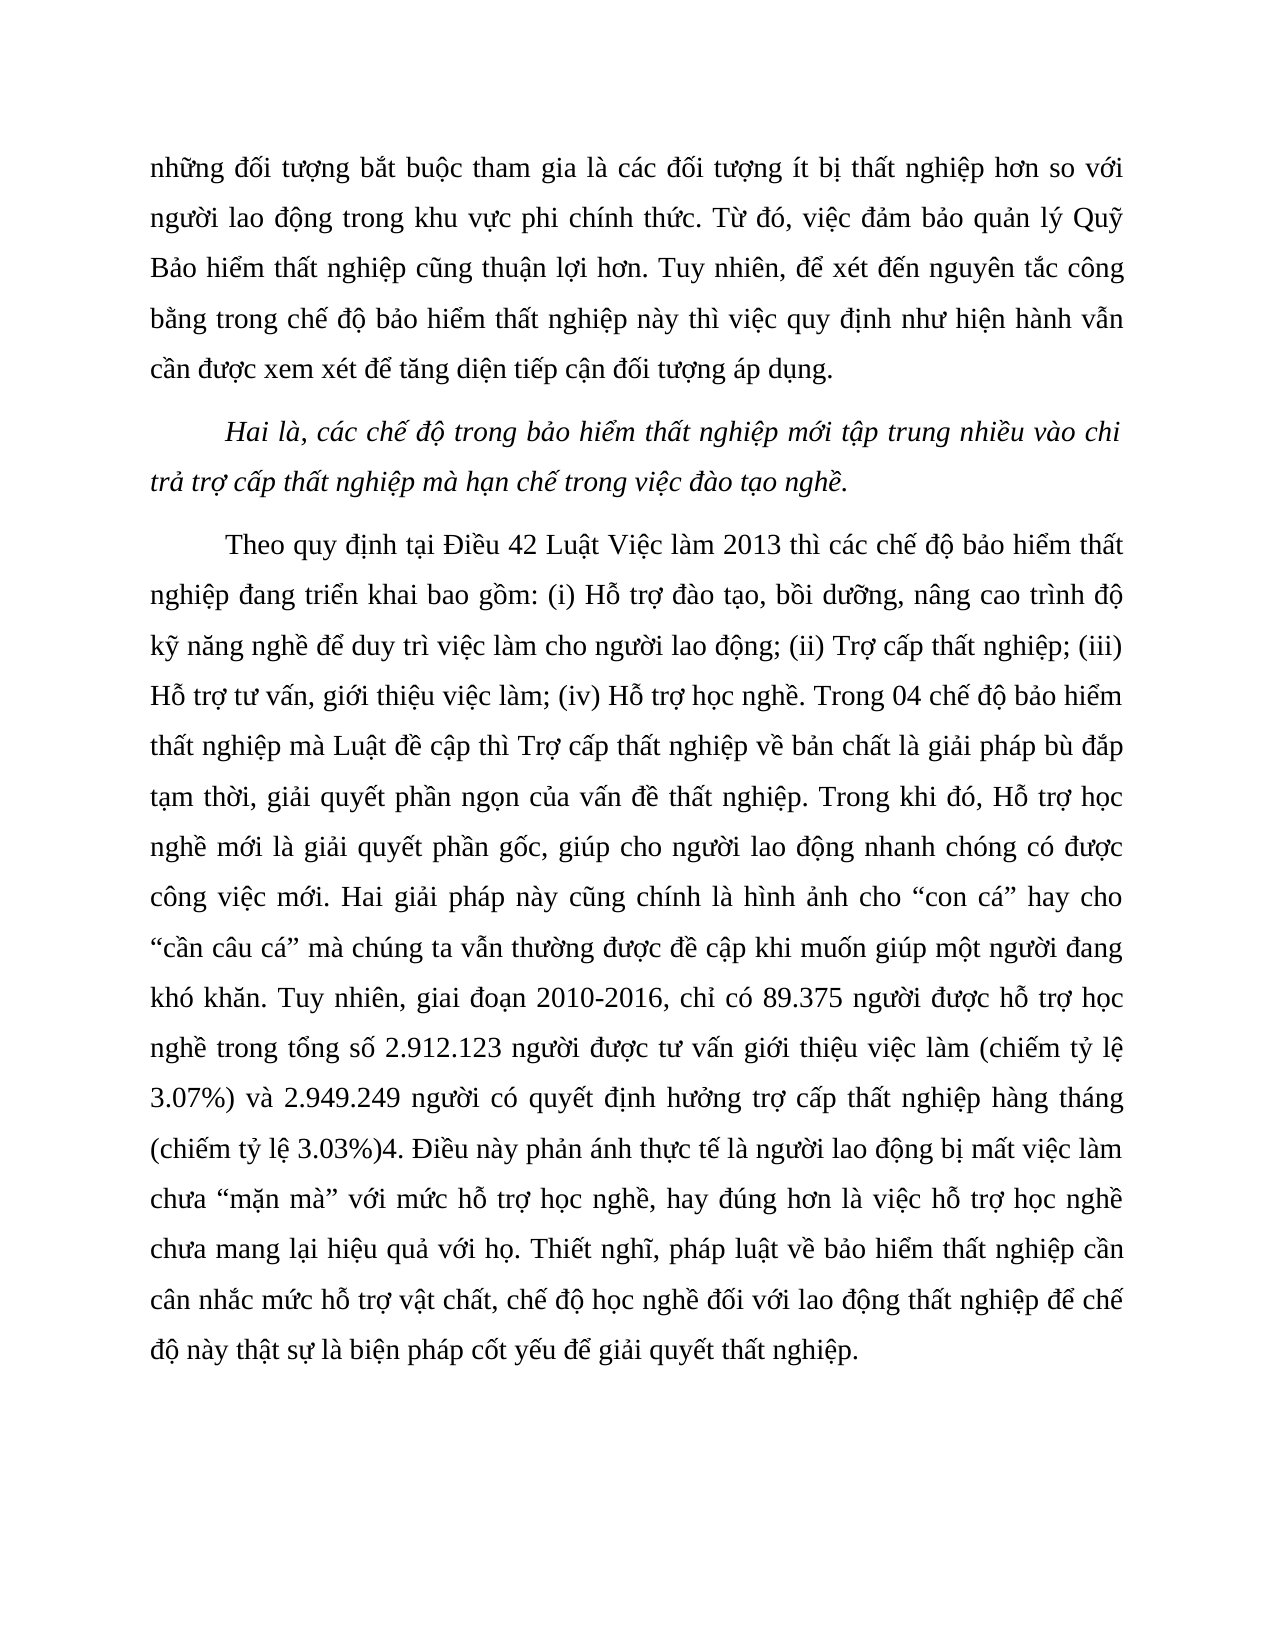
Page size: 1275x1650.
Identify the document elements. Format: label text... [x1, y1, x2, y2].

text Hai là, các chế độ trong bảo hiểm thất nghiệp mới tập trung nhiều vào chi trả trợ cấp thất nghiệp mà hạn chế trong việc đào tạo nghề. [150, 414, 1125, 498]
text Theo quy định tại Điều 42 Luật Việc làm 2013 thì các chế độ bảo hiểm thất nghiệp đang triển khai bao gồm: (i) Hỗ trợ đào tạo, bồi dưỡng, nâng cao trình độ kỹ năng nghề để duy trì việc làm cho người lao động; (ii) Trợ cấp thất nghiệp; (iii) Hỗ trợ tư vấn, giới thiệu việc làm; (iv) Hỗ trợ học nghề. Trong 04 chế độ bảo hiểm thất nghiệp mà Luật đề cập thì Trợ cấp thất nghiệp về bản chất là giải pháp bù đắp tạm thời, giải quyết phần ngọn của vấn đề thất nghiệp. Trong khi đó, Hỗ trợ học nghề mới là giải quyết phần gốc, giúp cho người lao động nhanh chóng có được công việc mới. Hai giải pháp này cũng chính là hình ảnh cho “con cá” hay cho “cần câu cá” mà chúng ta vẫn thường được đề cập khi muốn giúp một người đang khó khăn. Tuy nhiên, giai đoạn 2010-2016, chỉ có 89.375 người được hỗ trợ học nghề trong tổng số 2.912.123 người được tư vấn giới thiệu việc làm (chiếm tỷ lệ 3.07%) và 2.949.249 người có quyết định hưởng trợ cấp thất nghiệp hàng tháng (chiếm tỷ lệ 3.03%)4. Điều này phản ánh thực tế là người lao động bị mất việc làm chưa “mặn mà” với mức hỗ trợ học nghề, hay đúng hơn là việc hỗ trợ học nghề chưa mang lại hiệu quả với họ. Thiết nghĩ, pháp luật về bảo hiểm thất nghiệp cần cân nhắc mức hỗ trợ vật chất, chế độ học nghề đối với lao động thất nghiệp để chế độ này thật sự là biện pháp cốt yếu để giải quyết thất nghiệp. [150, 527, 1125, 1366]
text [150, 150, 1125, 385]
